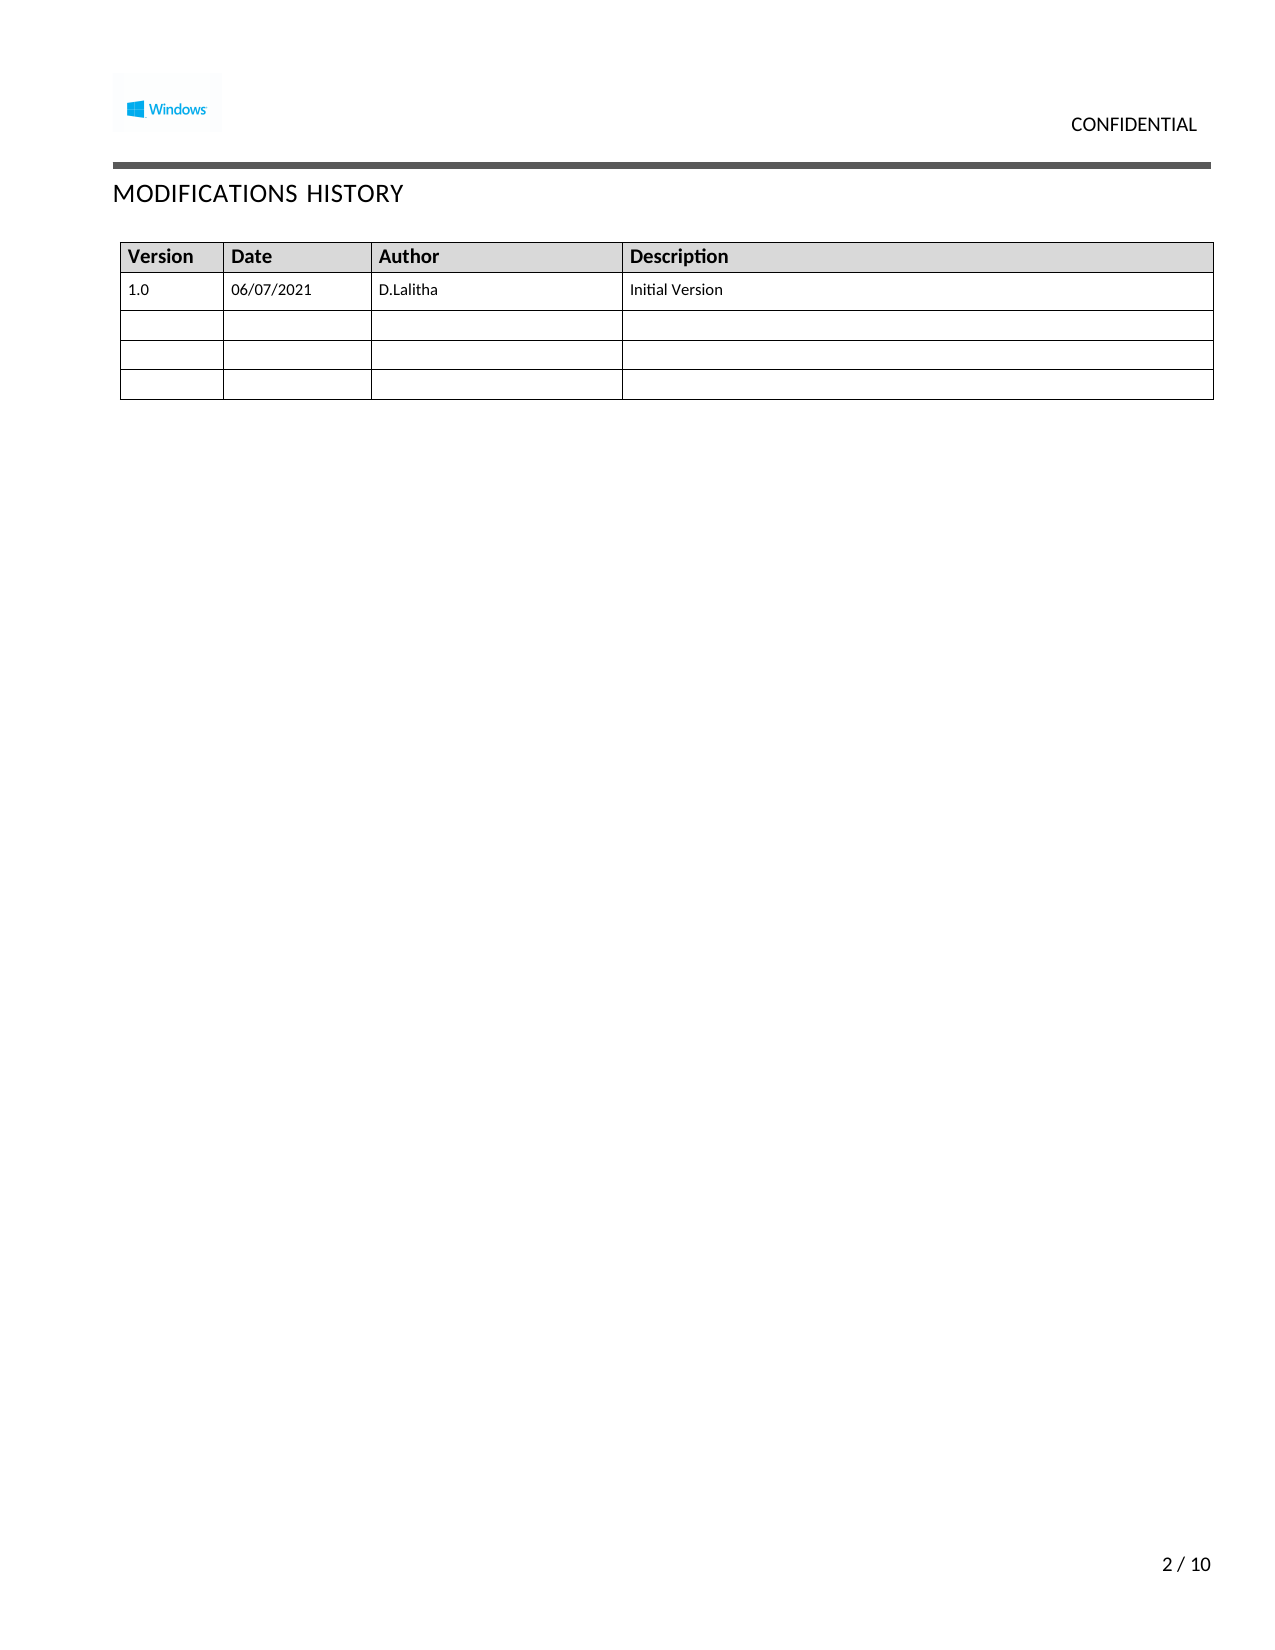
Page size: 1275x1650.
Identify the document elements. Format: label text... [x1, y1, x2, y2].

table_cell 1.0 [121, 273, 223, 310]
picture [112, 73, 222, 132]
table_cell [224, 341, 371, 369]
table_cell 06/07/2021 [224, 273, 371, 310]
table_cell Initial Version [623, 273, 1213, 310]
table_cell [623, 311, 1213, 339]
text modifications history [112, 163, 1211, 211]
table_cell [224, 370, 371, 399]
table_cell [121, 370, 223, 399]
table_header Version [121, 243, 223, 272]
table_cell [623, 370, 1213, 399]
table_cell [372, 370, 622, 399]
table_cell [224, 311, 371, 339]
table_cell [121, 311, 223, 339]
table_cell [121, 341, 223, 369]
table_cell [372, 311, 622, 339]
table_header Date [224, 243, 371, 272]
table_header Description [623, 243, 1213, 272]
table_cell [372, 341, 622, 369]
table_cell [623, 341, 1213, 369]
table_cell D.Lalitha [372, 273, 622, 310]
table_header Author [372, 243, 622, 272]
